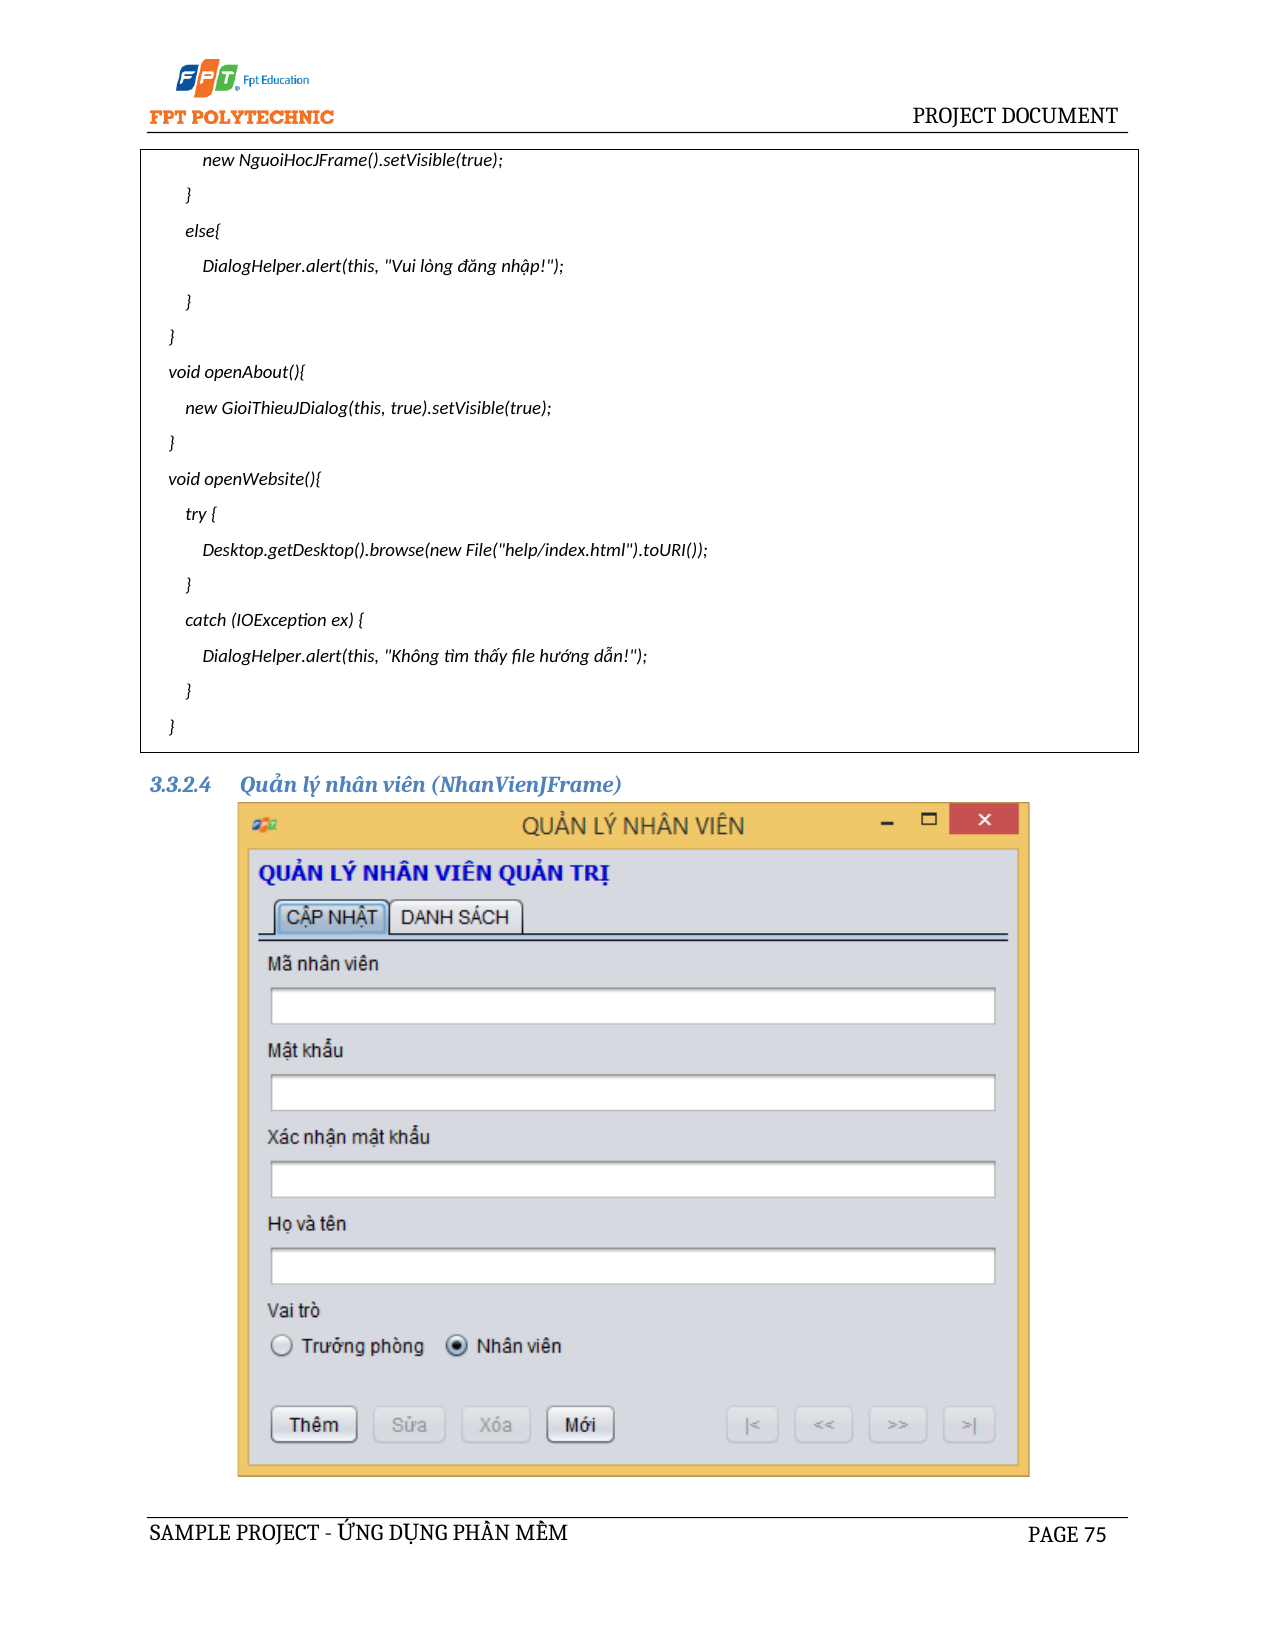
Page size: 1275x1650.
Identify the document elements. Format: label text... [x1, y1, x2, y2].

picture [237, 802, 1030, 1477]
picture [150, 59, 334, 124]
subtitle Quản lý nhân viên (NhanVienJFrame) [150, 772, 1148, 798]
